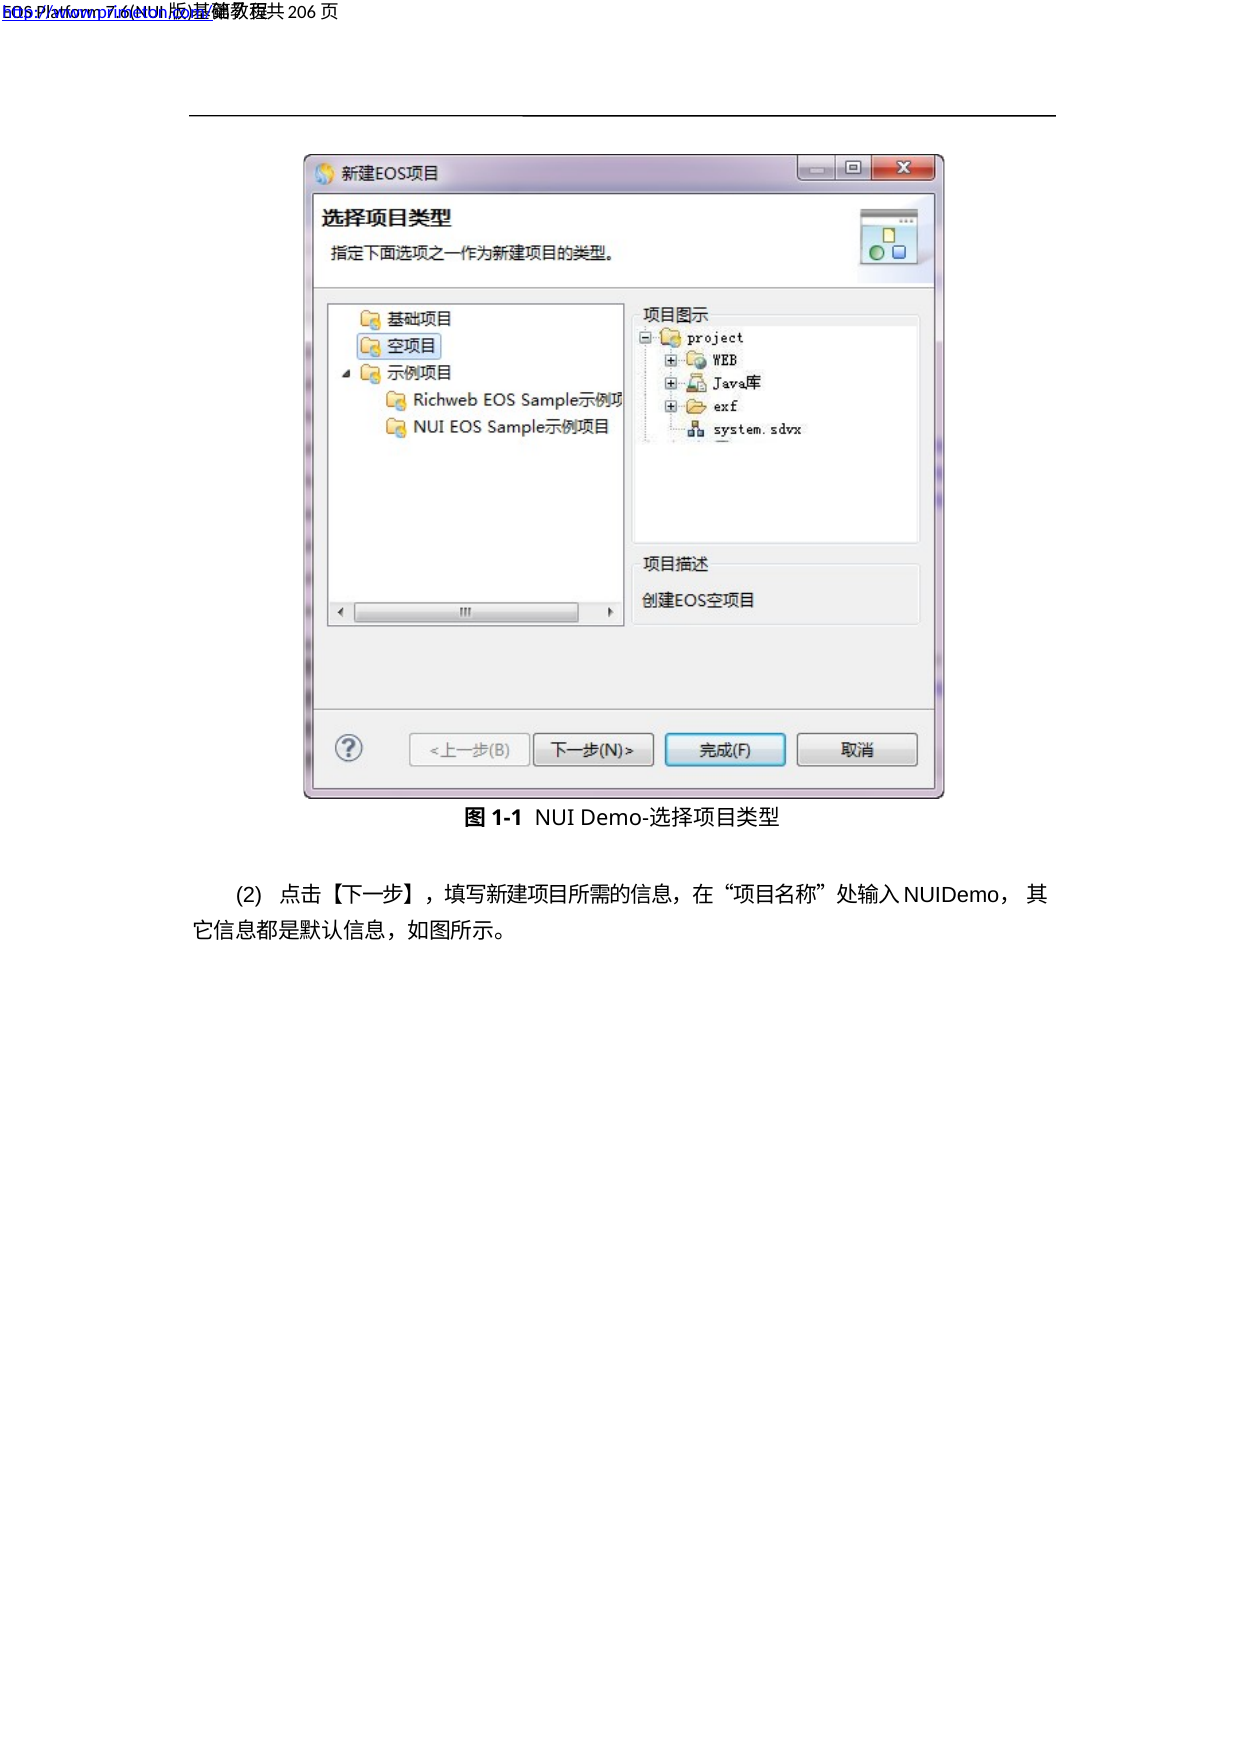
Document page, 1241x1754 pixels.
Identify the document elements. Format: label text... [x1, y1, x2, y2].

text 图1-1 NUI Demo-选择项目类型 [169, 800, 1076, 832]
picture [303, 154, 945, 799]
list 点击【下一步】，填写新建项目所需的信息，在“项目名称”处输入 NUIDemo， 其它信息都是默认信息，如图所示。 [192, 877, 1053, 945]
